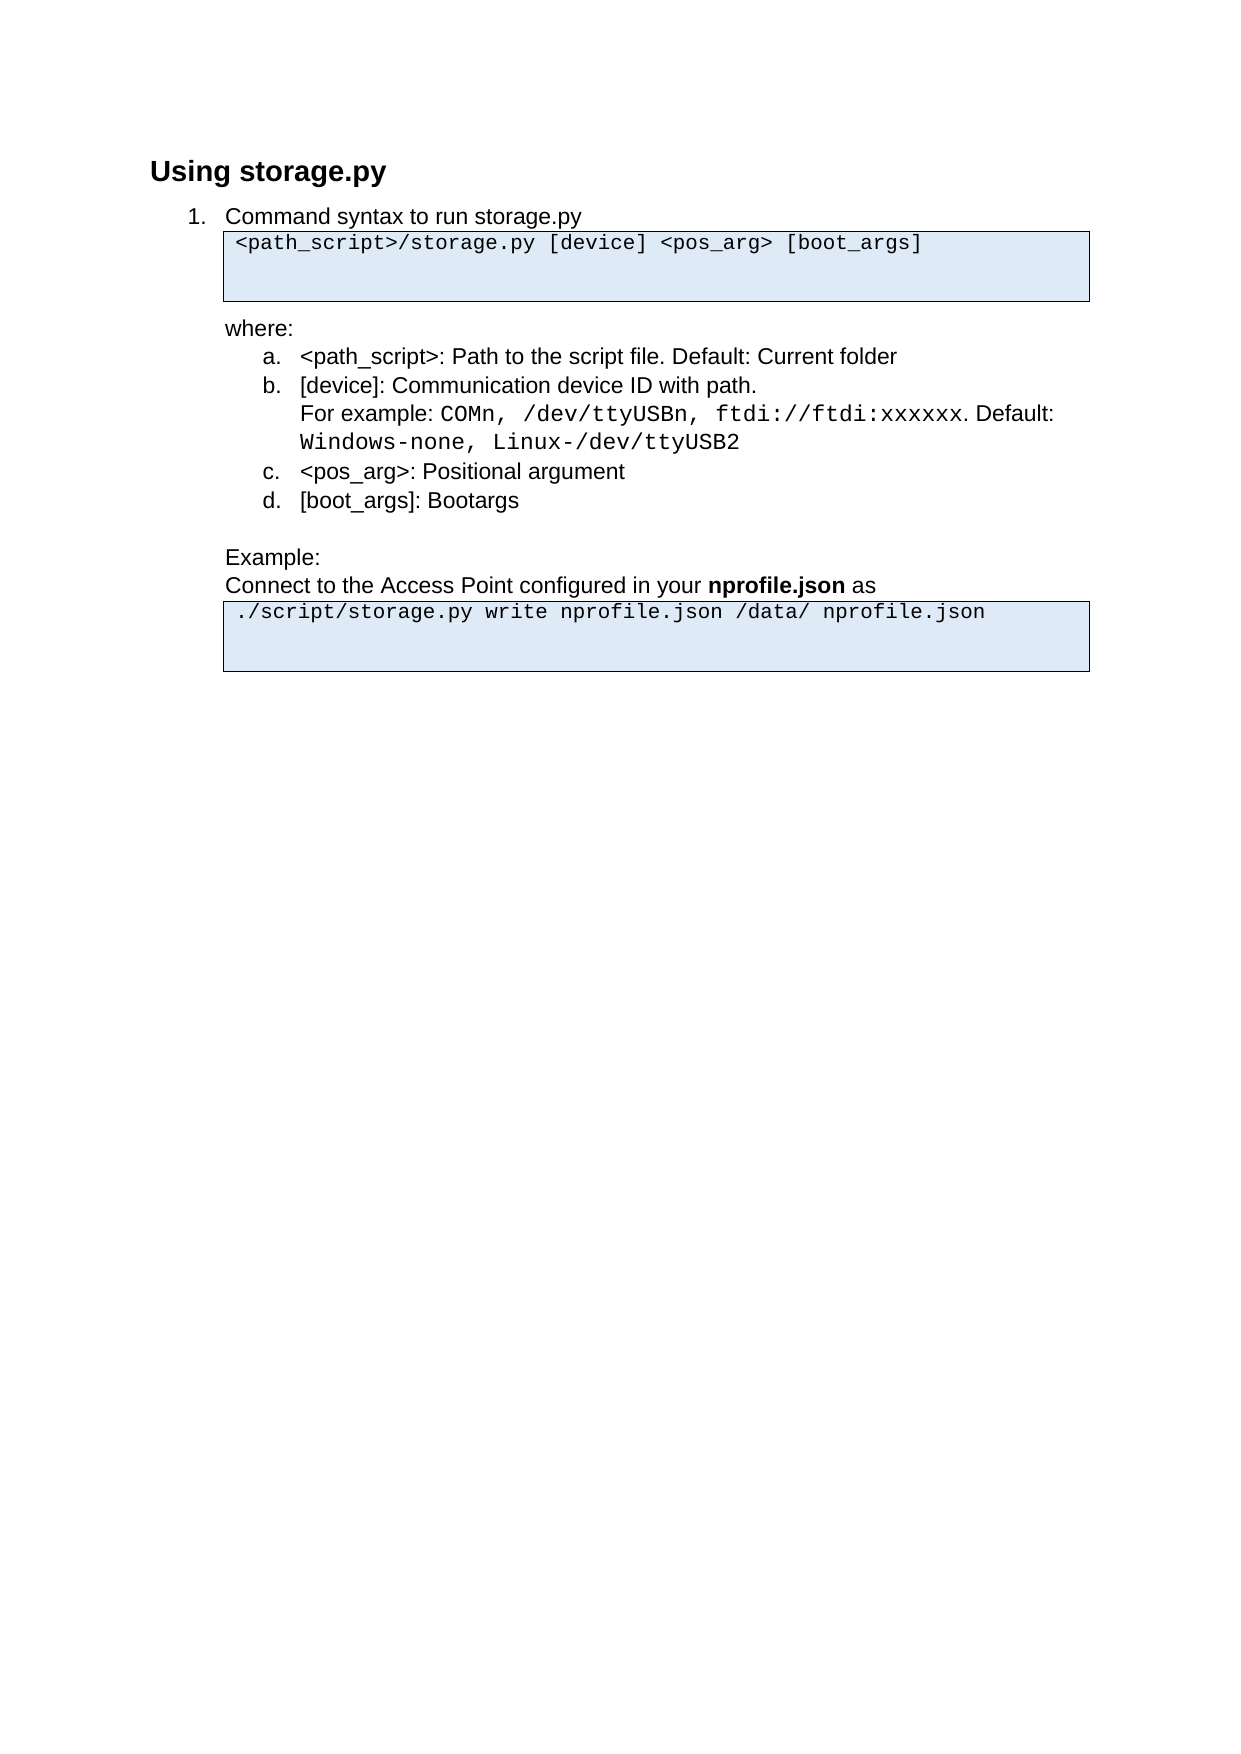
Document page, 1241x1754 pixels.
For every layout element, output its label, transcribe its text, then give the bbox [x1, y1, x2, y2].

table_header ./script/storage.py write nprofile.json /data/ nprofile.json [224, 602, 1089, 671]
table_header <path_script>/storage.py [device] <pos_arg> [boot_args] [224, 232, 1089, 301]
list [boot_args]: Bootargs [262, 487, 1090, 513]
list For example: COMn, /dev/ttyUSBn, ftdi://ftdi:xxxxxx. Default: Windows-none, Linux-/dev/ttyUSB2 [300, 400, 1090, 456]
list where: [225, 315, 1090, 341]
list <path_script>: Path to the script file. Default: Current folder [262, 343, 1090, 369]
list Example: [225, 544, 1090, 570]
subtitle Using storage.py [150, 154, 1090, 188]
list Connect to the Access Point configured in your nprofile.json as [225, 572, 1090, 598]
list Command syntax to run storage.py [187, 203, 1090, 229]
list <pos_arg>: Positional argument [262, 458, 1090, 485]
list [device]: Communication device ID with path. [262, 372, 1090, 398]
